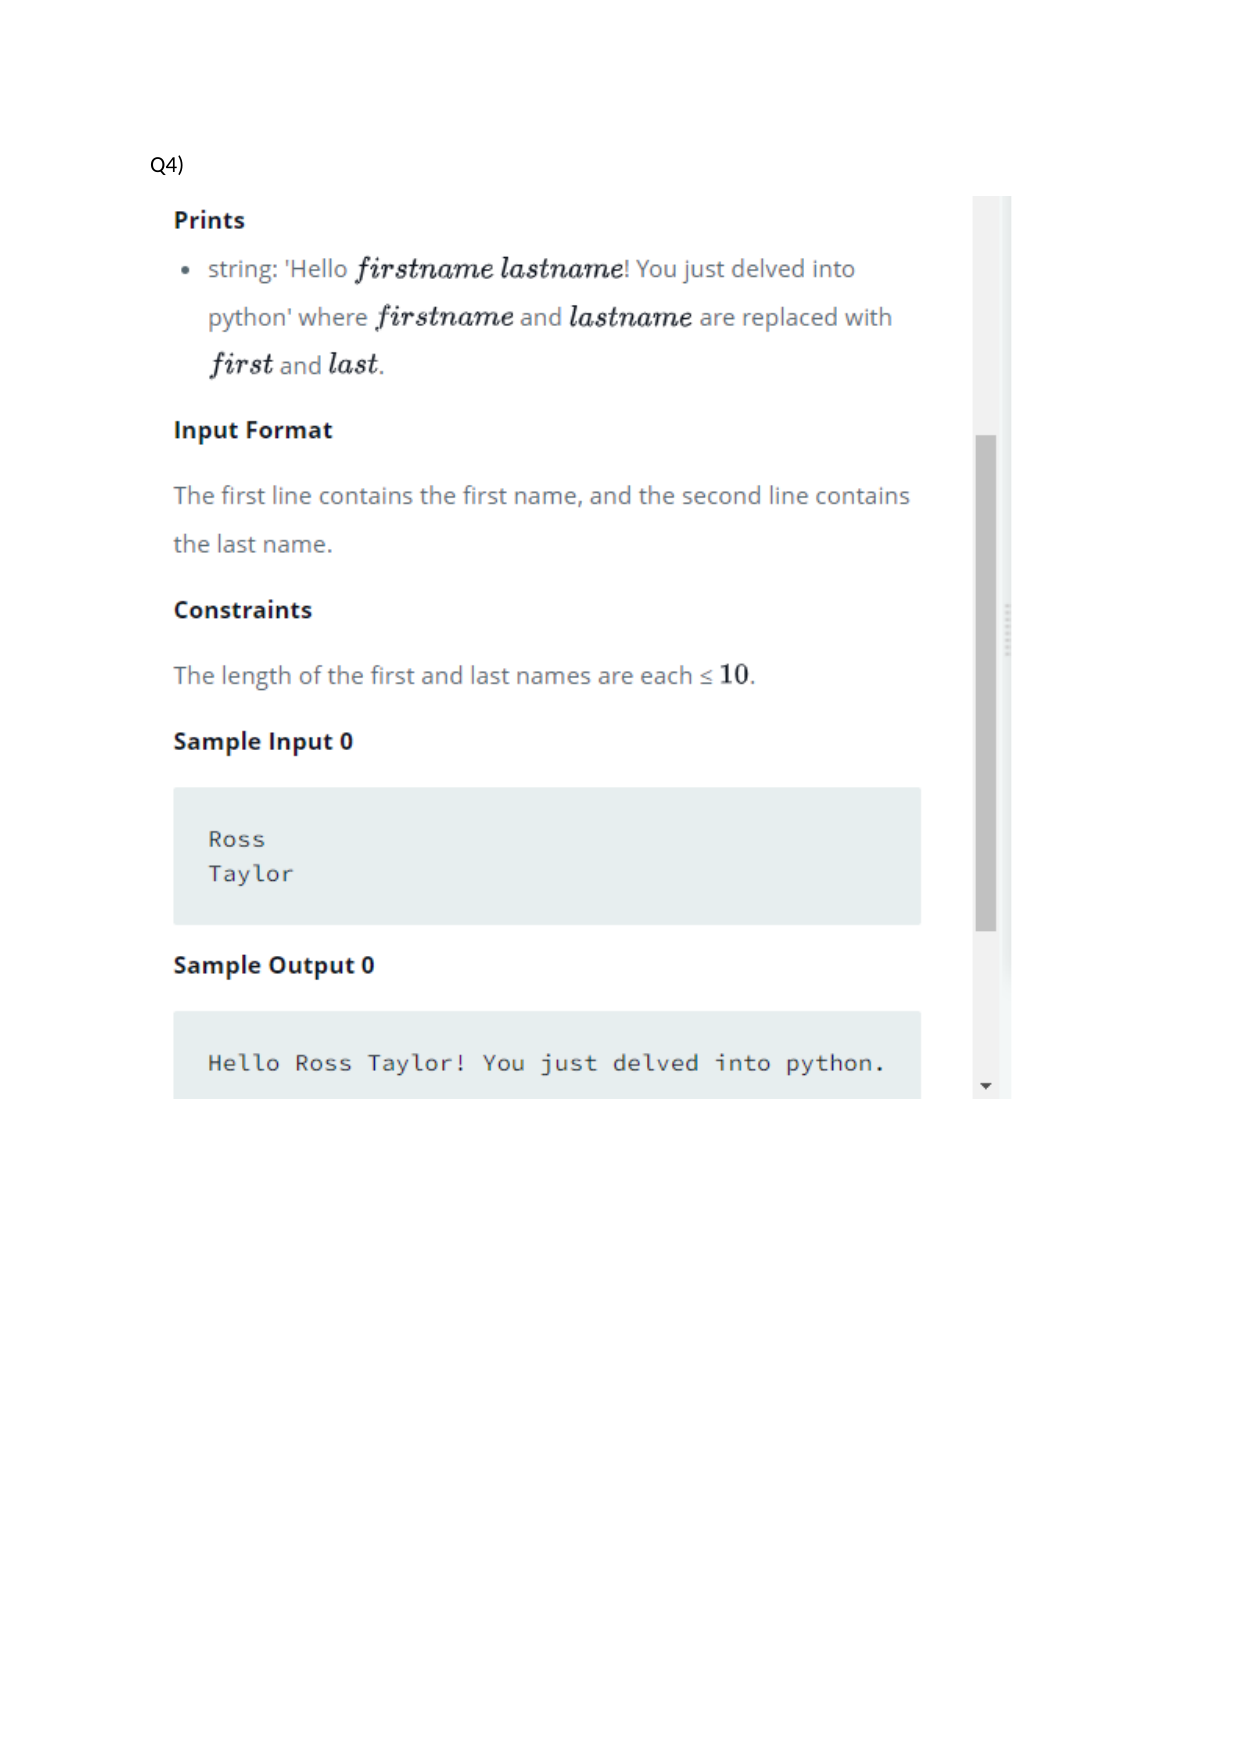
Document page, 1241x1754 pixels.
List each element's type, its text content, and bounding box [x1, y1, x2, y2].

picture [155, 196, 1012, 1099]
text Q4) [150, 150, 1090, 178]
